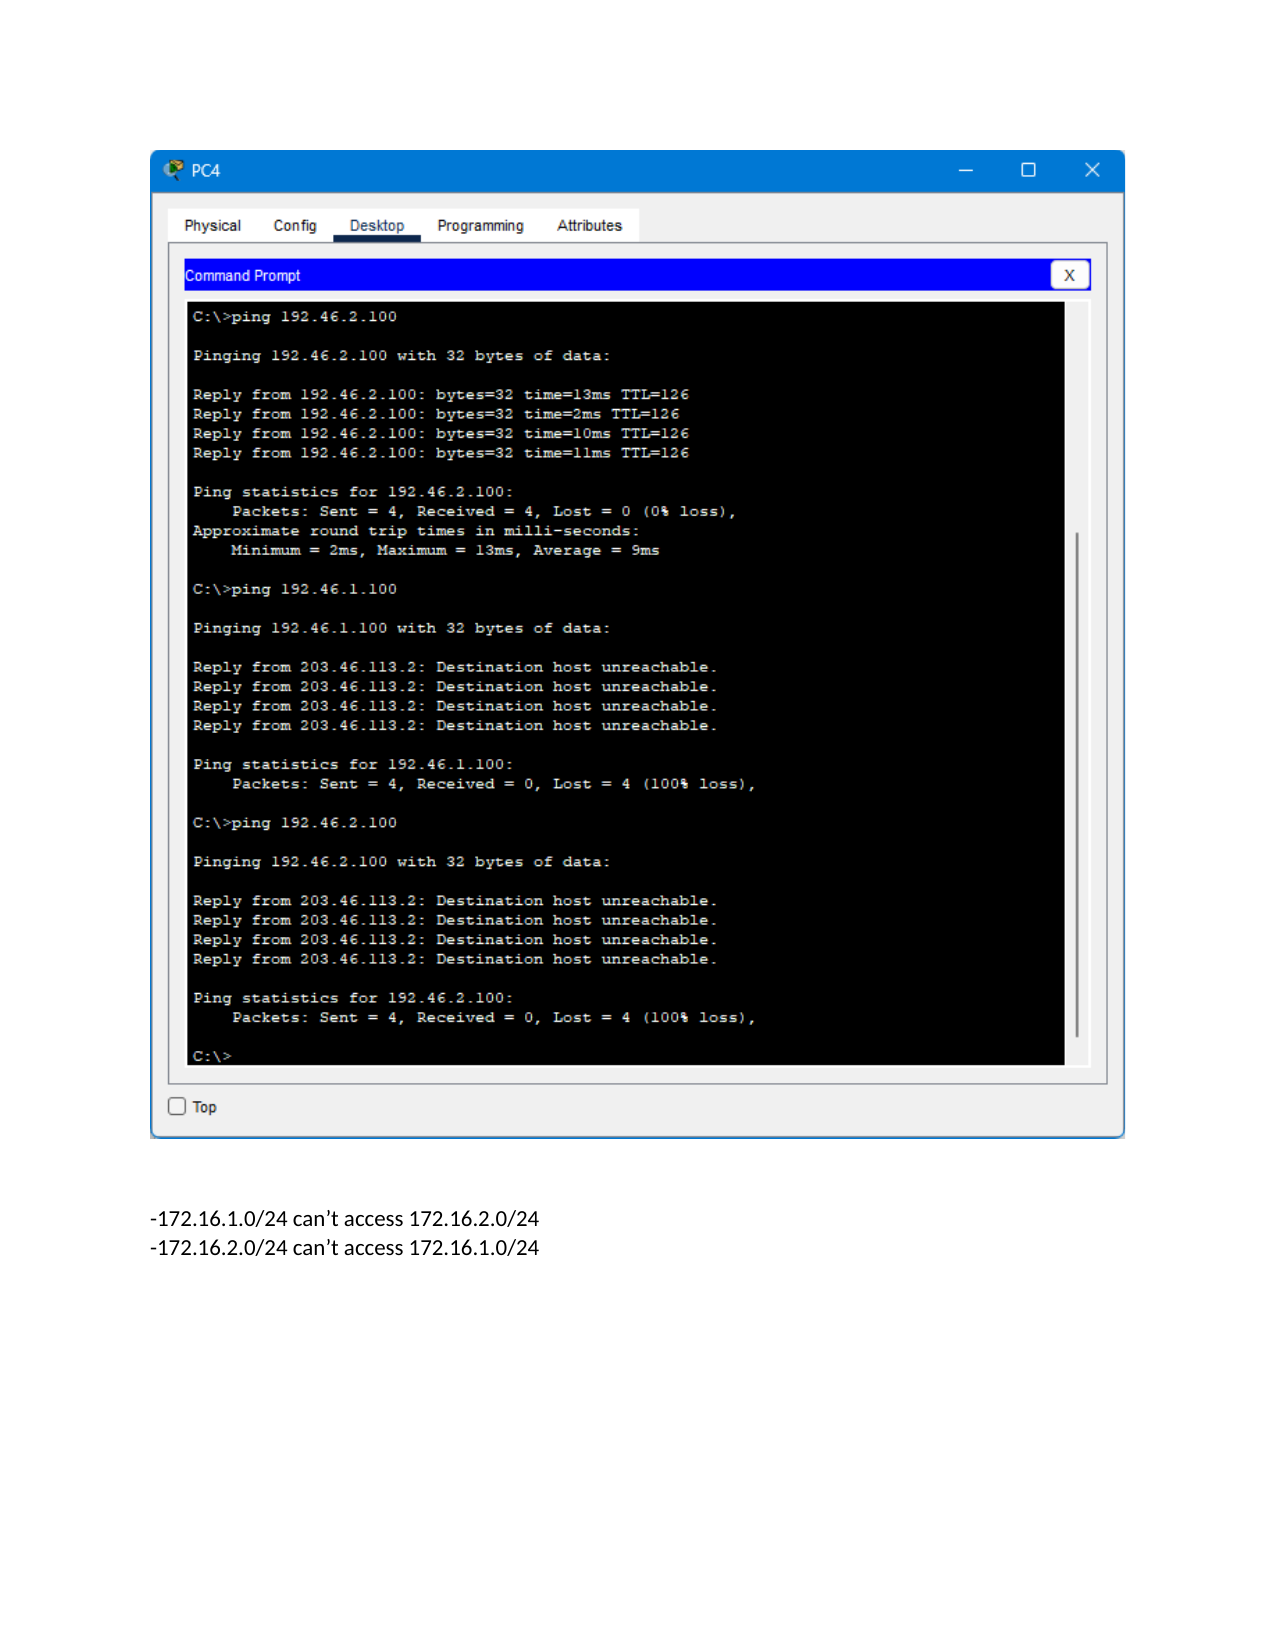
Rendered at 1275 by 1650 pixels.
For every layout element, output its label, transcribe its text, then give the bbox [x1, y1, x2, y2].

text -172.16.1.0/24 can’t access 172.16.2.0/24 [150, 1204, 1125, 1233]
text -172.16.2.0/24 can’t access 172.16.1.0/24 [150, 1233, 1125, 1261]
picture [150, 150, 1125, 1139]
